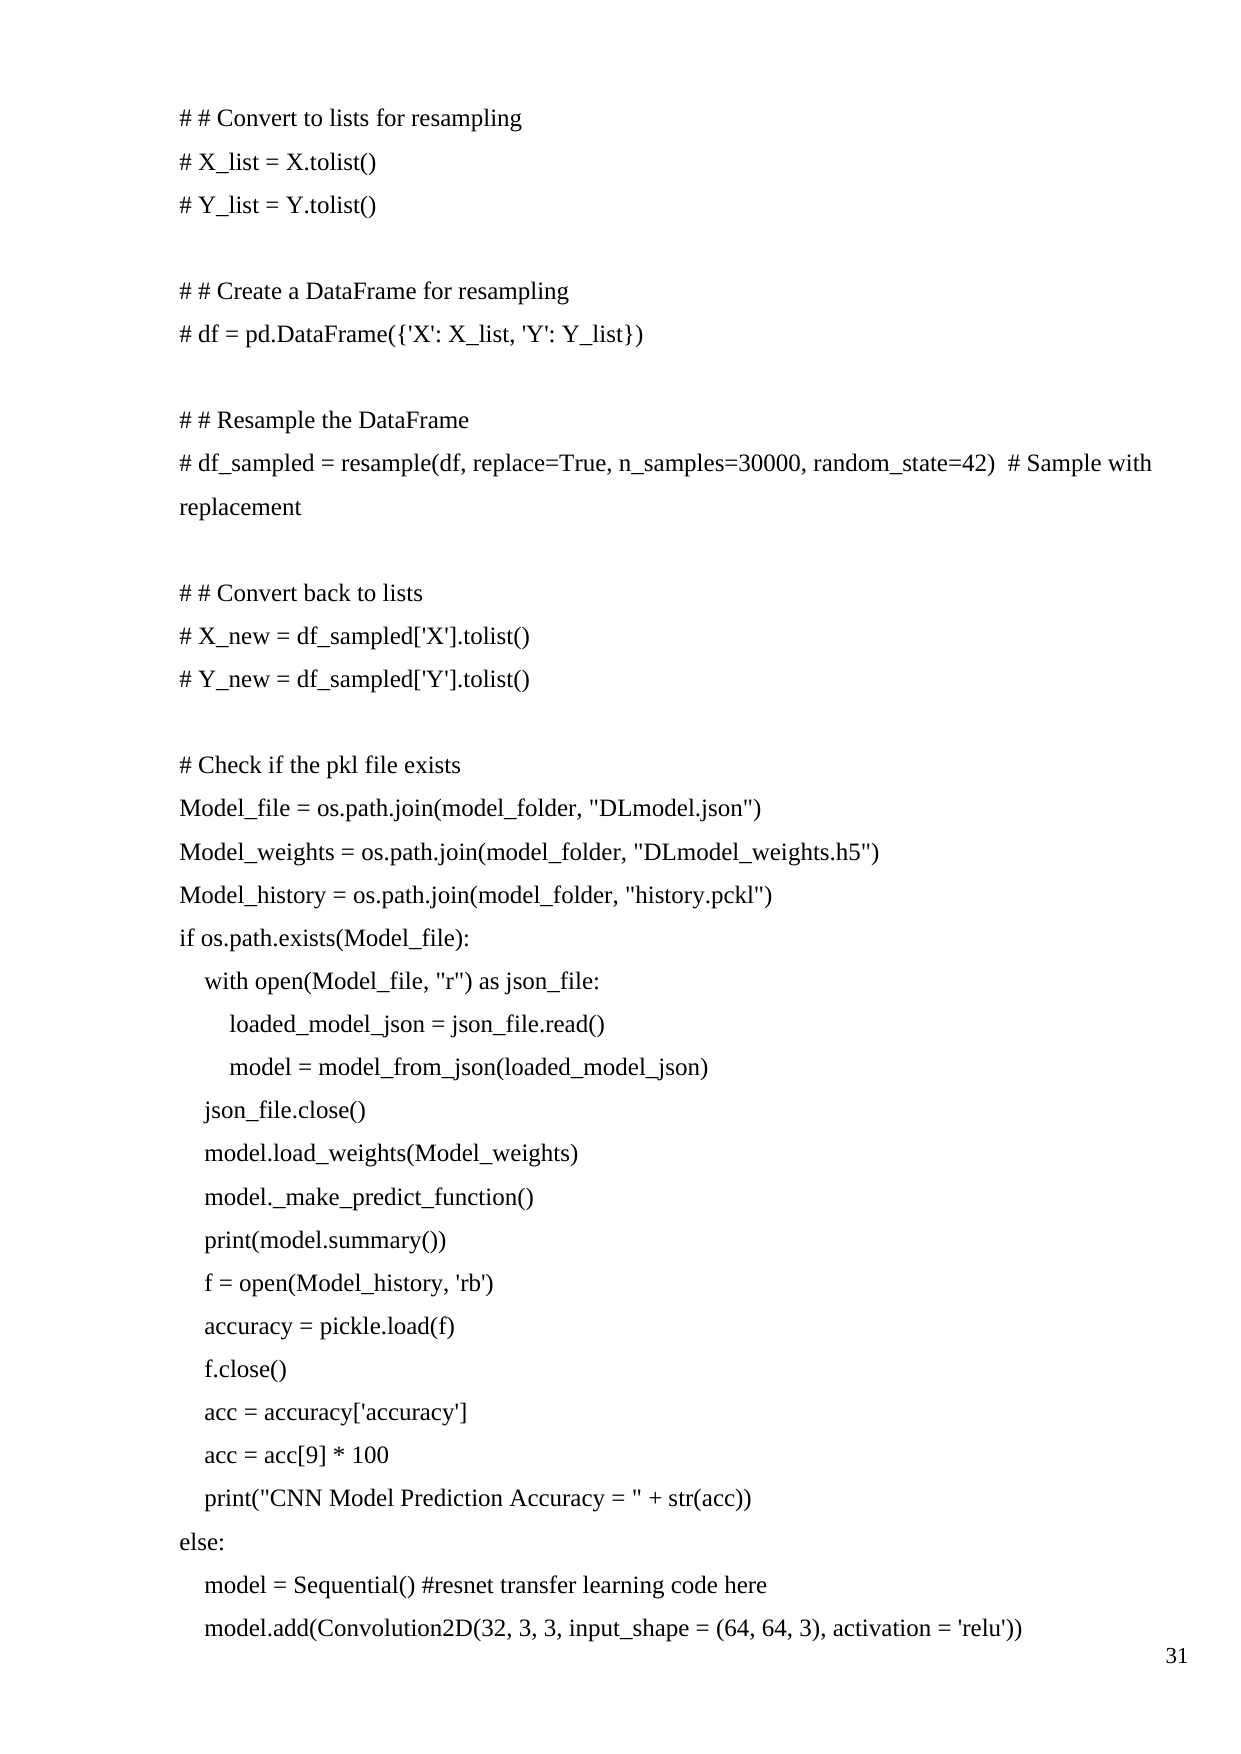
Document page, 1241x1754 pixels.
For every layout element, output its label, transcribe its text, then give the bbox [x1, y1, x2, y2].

text # Y_list = Y.tolist() [179, 190, 1188, 218]
text # # Create a DataFrame for resampling [179, 276, 1188, 305]
text model = model_from_json(loaded_model_json) [179, 1052, 1188, 1081]
text Model_file = os.path.join(model_folder, "DLmodel.json") [179, 793, 1188, 822]
text # # Resample the DataFrame [179, 405, 1188, 434]
text accuracy = pickle.load(f) [179, 1311, 1188, 1340]
text acc = acc[9] * 100 [179, 1440, 1188, 1469]
text Model_weights = os.path.join(model_folder, "DLmodel_weights.h5") [179, 837, 1188, 865]
text else: [179, 1527, 1188, 1555]
text # Check if the pkl file exists [179, 750, 1188, 779]
text # # Convert back to lists [179, 578, 1188, 607]
text # Y_new = df_sampled['Y'].tolist() [179, 664, 1188, 693]
text model.load_weights(Model_weights) [179, 1138, 1188, 1167]
text acc = accuracy['accuracy'] [179, 1397, 1188, 1426]
text print(model.summary()) [179, 1225, 1188, 1253]
text if os.path.exists(Model_file): [179, 923, 1188, 952]
text print("CNN Model Prediction Accuracy = " + str(acc)) [179, 1483, 1188, 1512]
text with open(Model_file, "r") as json_file: [179, 966, 1188, 995]
text model = Sequential() #resnet transfer learning code here [179, 1570, 1188, 1598]
text # X_list = X.tolist() [179, 147, 1188, 175]
text # df_sampled = resample(df, replace=True, n_samples=30000, random_state=42) # Sample with replacement [179, 448, 1188, 520]
text json_file.close() [179, 1095, 1188, 1124]
text f.close() [179, 1354, 1188, 1383]
text model.add(Convolution2D(32, 3, 3, input_shape = (64, 64, 3), activation = 'relu')) [179, 1613, 1188, 1642]
text # # Convert to lists for resampling [179, 103, 1188, 132]
text model._make_predict_function() [179, 1182, 1188, 1210]
text loaded_model_json = json_file.read() [179, 1009, 1188, 1038]
text # df = pd.DataFrame({'X': X_list, 'Y': Y_list}) [179, 319, 1188, 348]
text f = open(Model_history, 'rb') [179, 1268, 1188, 1297]
text Model_history = os.path.join(model_folder, "history.pckl") [179, 880, 1188, 908]
text # X_new = df_sampled['X'].tolist() [179, 621, 1188, 650]
